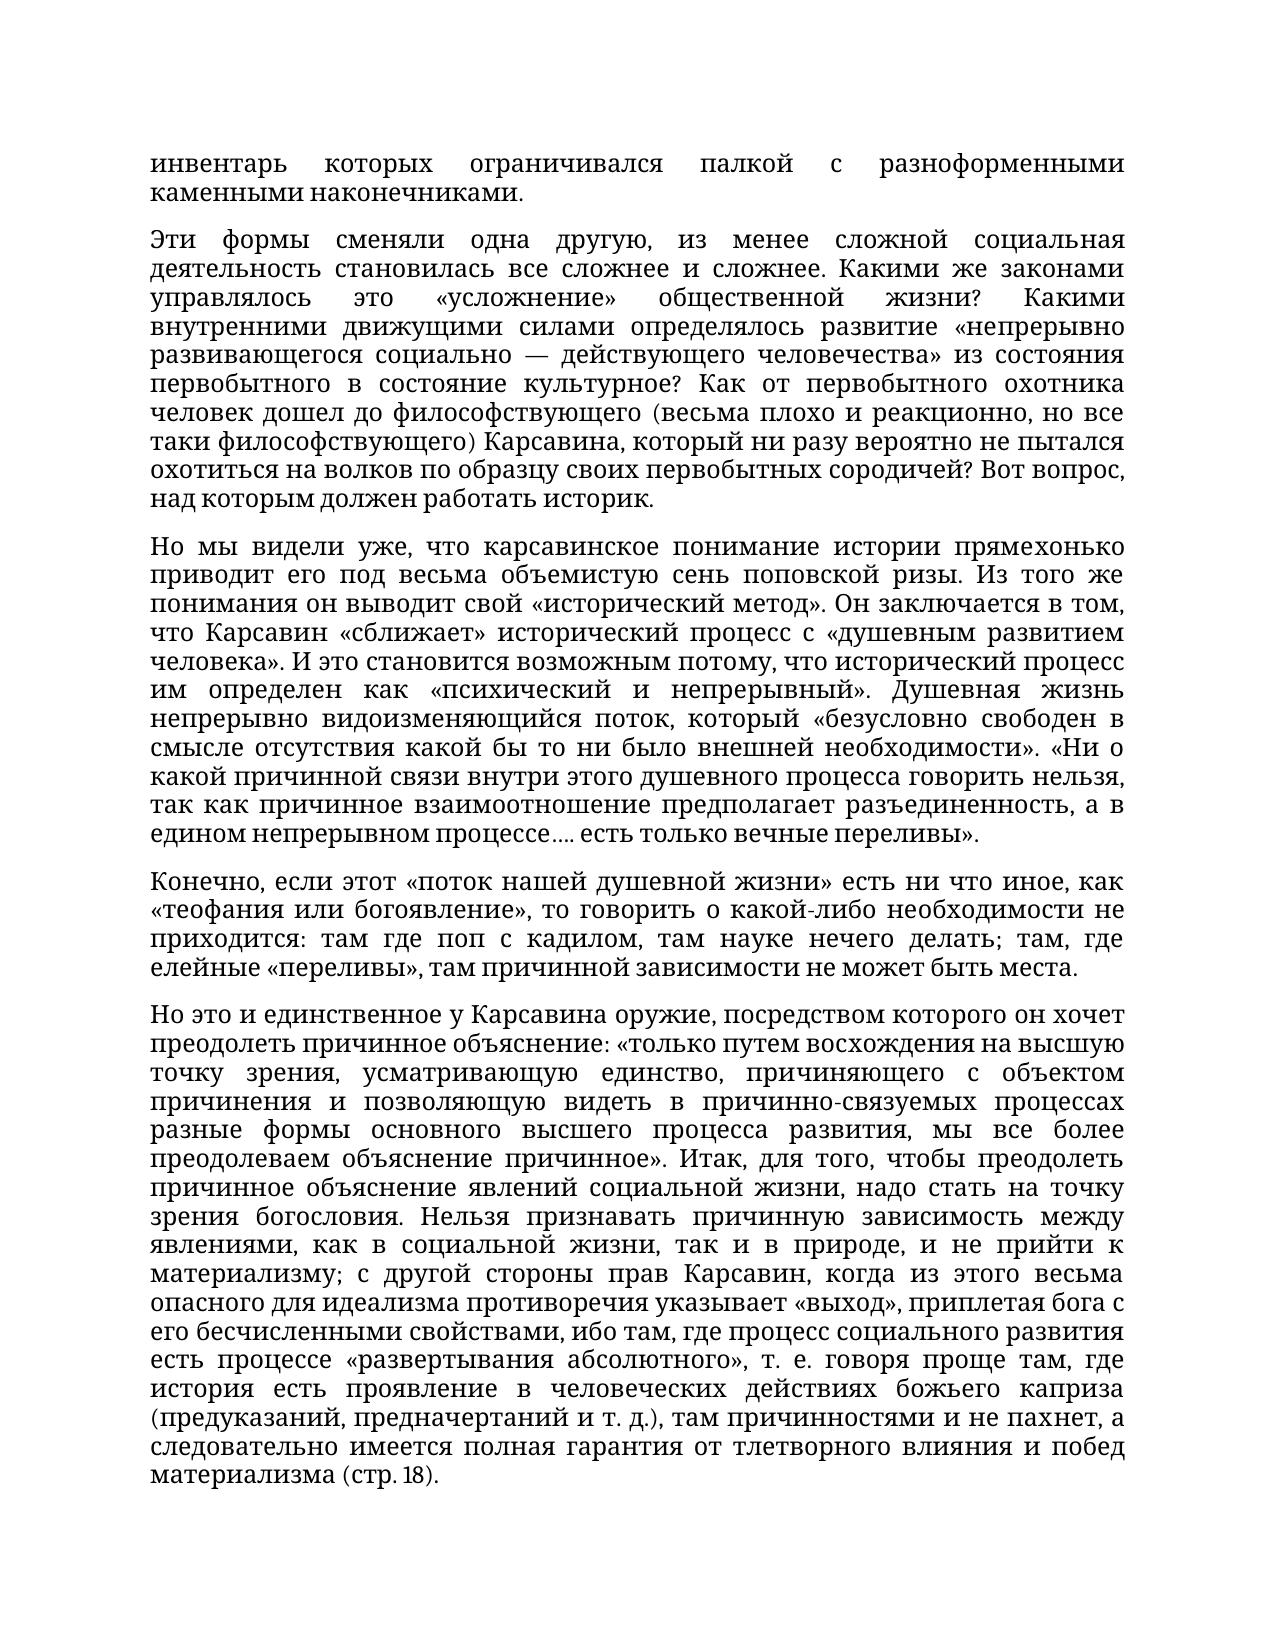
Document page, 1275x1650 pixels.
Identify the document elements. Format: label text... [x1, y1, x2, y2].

text Конечно, если этот «поток нашей душевной жизни» есть ни что иное, как «теофания или богоявление», то говорить о какой-либо необходимости не приходится: там где поп с кадилом, там науке нечего делать; там, где елейные «переливы», там причинной зависимости не может быть места. [150, 867, 1125, 982]
text Но мы видели уже, что карсавинское понимание истории прямехонько приводит его под весьма объемистую сень поповской ризы. Из того же понимания он выводит свой «исторический метод». Он заключается в том, что Карсавин «сближает» исторический процесс с «душевным развитием человека». И это становится возможным потому, что исторический процесс им определен как «психический и непрерывный». Душевная жизнь непрерывно видоизменяющийся поток, который «безусловно свободен в смысле отсутствия какой бы то ни было внешней необходимости». «Ни о какой причинной связи внутри этого душевного процесса говорить нельзя, так как причинное взаимоотношение предполагает разъединенность, а в едином непрерывном процессе…. есть только вечные переливы». [150, 532, 1125, 849]
text Эти формы сменяли одна другую, из менее сложной социальная деятельность становилась все сложнее и сложнее. Какими же законами управлялось это «усложнение» общественной жизни? Какими внутренними движущими силами определялось развитие «непрерывно развивающегося социально — действующего человечества» из состояния первобытного в состояние культурное? Как от первобытного охотника человек дошел до философствующего (весьма плохо и реакционно, но все таки философствующего) Карсавина, который ни разу вероятно не пытался охотиться на волков по образцу своих первобытных сородичей? Вот вопрос, над которым должен работать историк. [150, 226, 1125, 514]
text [150, 150, 1125, 207]
text Но это и единственное у Карсавина оружие, посредством которого он хочет преодолеть причинное объяснение: «только путем восхождения на высшую точку зрения, усматривающую единство, причиняющего с объектом причинения и позволяющую видеть в причинно-связуемых процессах разные формы основного высшего процесса развития, мы все более преодолеваем объяснение причинное». Итак, для того, чтобы преодолеть причинное объяснение явлений социальной жизни, надо стать на точку зрения богословия. Нельзя признавать причинную зависимость между явлениями, как в социальной жизни, так и в природе, и не прийти к материализму; с другой стороны прав Карсавин, когда из этого весьма опасного для идеализма противоречия указывает «выход», приплетая бога с его бесчисленными свойствами, ибо там, где процесс социального развития есть процессе «развертывания абсолютного», т. е. говоря проще там, где история есть проявление в человеческих действиях божьего каприза (предуказаний, предначертаний и т. д.), там причинностями и не пахнет, а следовательно имеется полная гарантия от тлетворного влияния и побед материализма (стр. 18). [150, 1001, 1125, 1490]
